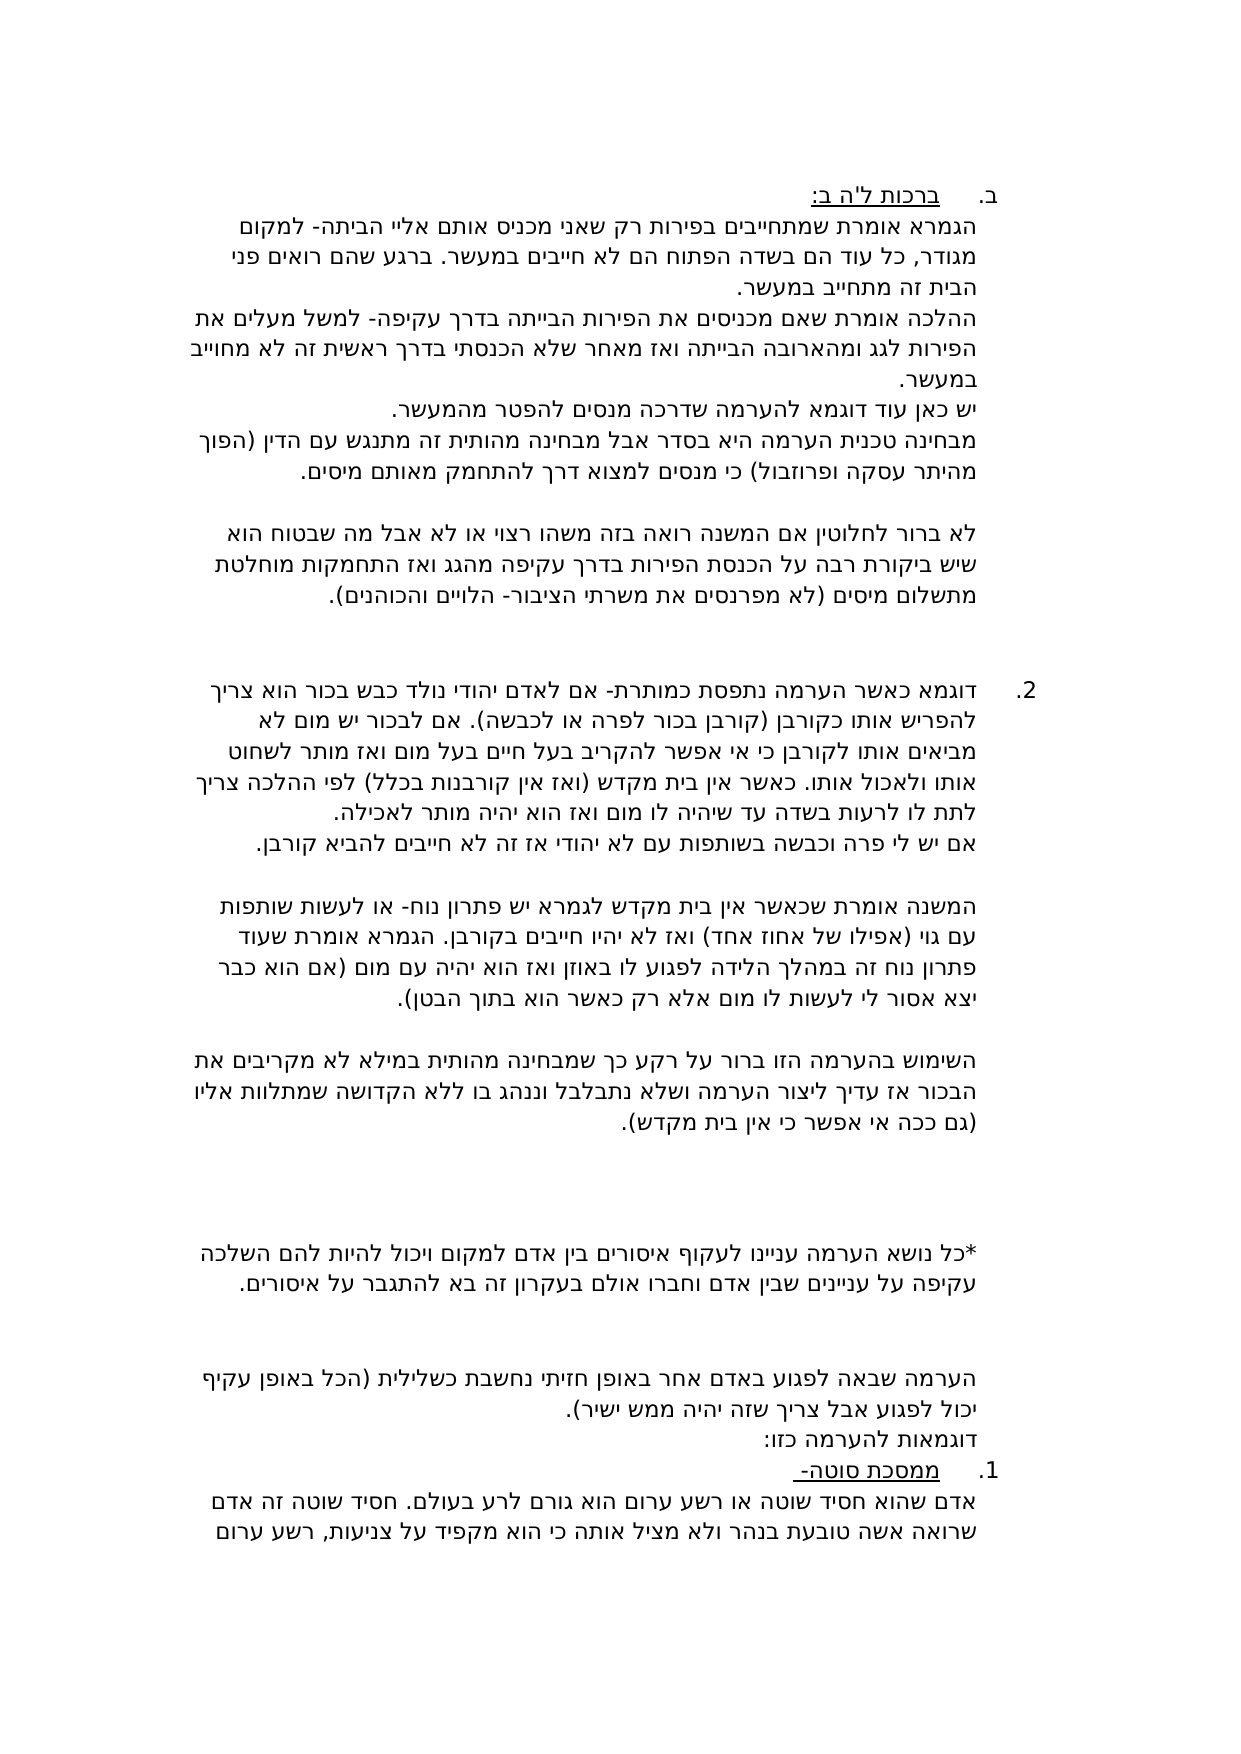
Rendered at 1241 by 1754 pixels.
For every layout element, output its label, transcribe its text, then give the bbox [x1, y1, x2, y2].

list דוגמא כאשר הערמה נתפסת כמותרת- אם לאדם יהודי נולד כבש בכור הוא צריך להפריש אותו כקורבן (קורבן בכור לפרה או לכבשה). אם לבכור יש מום לא מביאים אותו לקורבן כי אי אפשר להקריב בעל חיים בעל מום ואז מותר לשחוט אותו ולאכול אותו. כאשר אין בית מקדש (ואז אין קורבנות בכלל) לפי ההלכה צריך לתת לו לרעות בשדה עד שיהיה לו מום ואז הוא יהיה מותר לאכילה. [187, 677, 1015, 826]
list דוגמאות להערמה כזו: [187, 1427, 978, 1453]
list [187, 1488, 978, 1545]
list ההלכה אומרת שאם מכניסים את הפירות הבייתה בדרך עקיפה- למשל מעלים את הפירות לגג ומהארובה הבייתה ואז מאחר שלא הכנסתי בדרך ראשית זה לא מחוייב במעשר. [187, 305, 978, 393]
list ברכות ל'ה ב: [187, 182, 978, 209]
list הגמרא אומרת שמתחייבים בפירות רק שאני מכניס אותם אליי הביתה- למקום מגודר, כל עוד הם בשדה הפתוח הם לא חייבים במעשר. ברגע שהם רואים פני הבית זה מתחייב במעשר. [187, 213, 978, 301]
list ממסכת סוטה- [187, 1457, 978, 1484]
list מבחינה טכנית הערמה היא בסדר אבל מבחינה מהותית זה מתנגש עם הדין (הפוך מהיתר עסקה ופרוזבול) כי מנסים למצוא דרך להתחמק מאותם מיסים. [187, 427, 978, 484]
list אם יש לי פרה וכבשה בשותפות עם לא יהודי אז זה לא חייבים להביא קורבן. [187, 830, 978, 857]
list הערמה שבאה לפגוע באדם אחר באופן חזיתי נחשבת כשלילית (הכל באופן עקיף יכול לפגוע אבל צריך שזה יהיה ממש ישיר). [187, 1365, 978, 1423]
list יש כאן עוד דוגמא להערמה שדרכה מנסים להפטר מהמעשר. [187, 397, 978, 423]
list השימוש בהערמה הזו ברור על רקע כך שמבחינה מהותית במילא לא מקריבים את הבכור אז עדיך ליצור הערמה ושלא נתבלבל וננהג בו ללא הקדושה שמתלוות אליו (גם ככה אי אפשר כי אין בית מקדש). [187, 1047, 978, 1135]
text *כל נושא הערמה עניינו לעקוף איסורים בין אדם למקום ויכול להיות להם השלכה עקיפה על עניינים שבין אדם וחברו אולם בעקרון זה בא להתגבר על איסורים. [187, 1240, 978, 1297]
list המשנה אומרת שכאשר אין בית מקדש לגמרא יש פתרון נוח- או לעשות שותפות עם גוי (אפילו של אחוז אחד) ואז לא יהיו חייבים בקורבן. הגמרא אומרת שעוד פתרון נוח זה במהלך הלידה לפגוע לו באוזן ואז הוא יהיה עם מום (אם הוא כבר יצא אסור לי לעשות לו מום אלא רק כאשר הוא בתוך הבטן). [187, 893, 978, 1011]
list לא ברור לחלוטין אם המשנה רואה בזה משהו רצוי או לא אבל מה שבטוח הוא שיש ביקורת רבה על הכנסת הפירות בדרך עקיפה מהגג ואז התחמקות מוחלטת מתשלום מיסים (לא מפרנסים את משרתי הציבור- הלויים והכוהנים). [187, 521, 978, 608]
